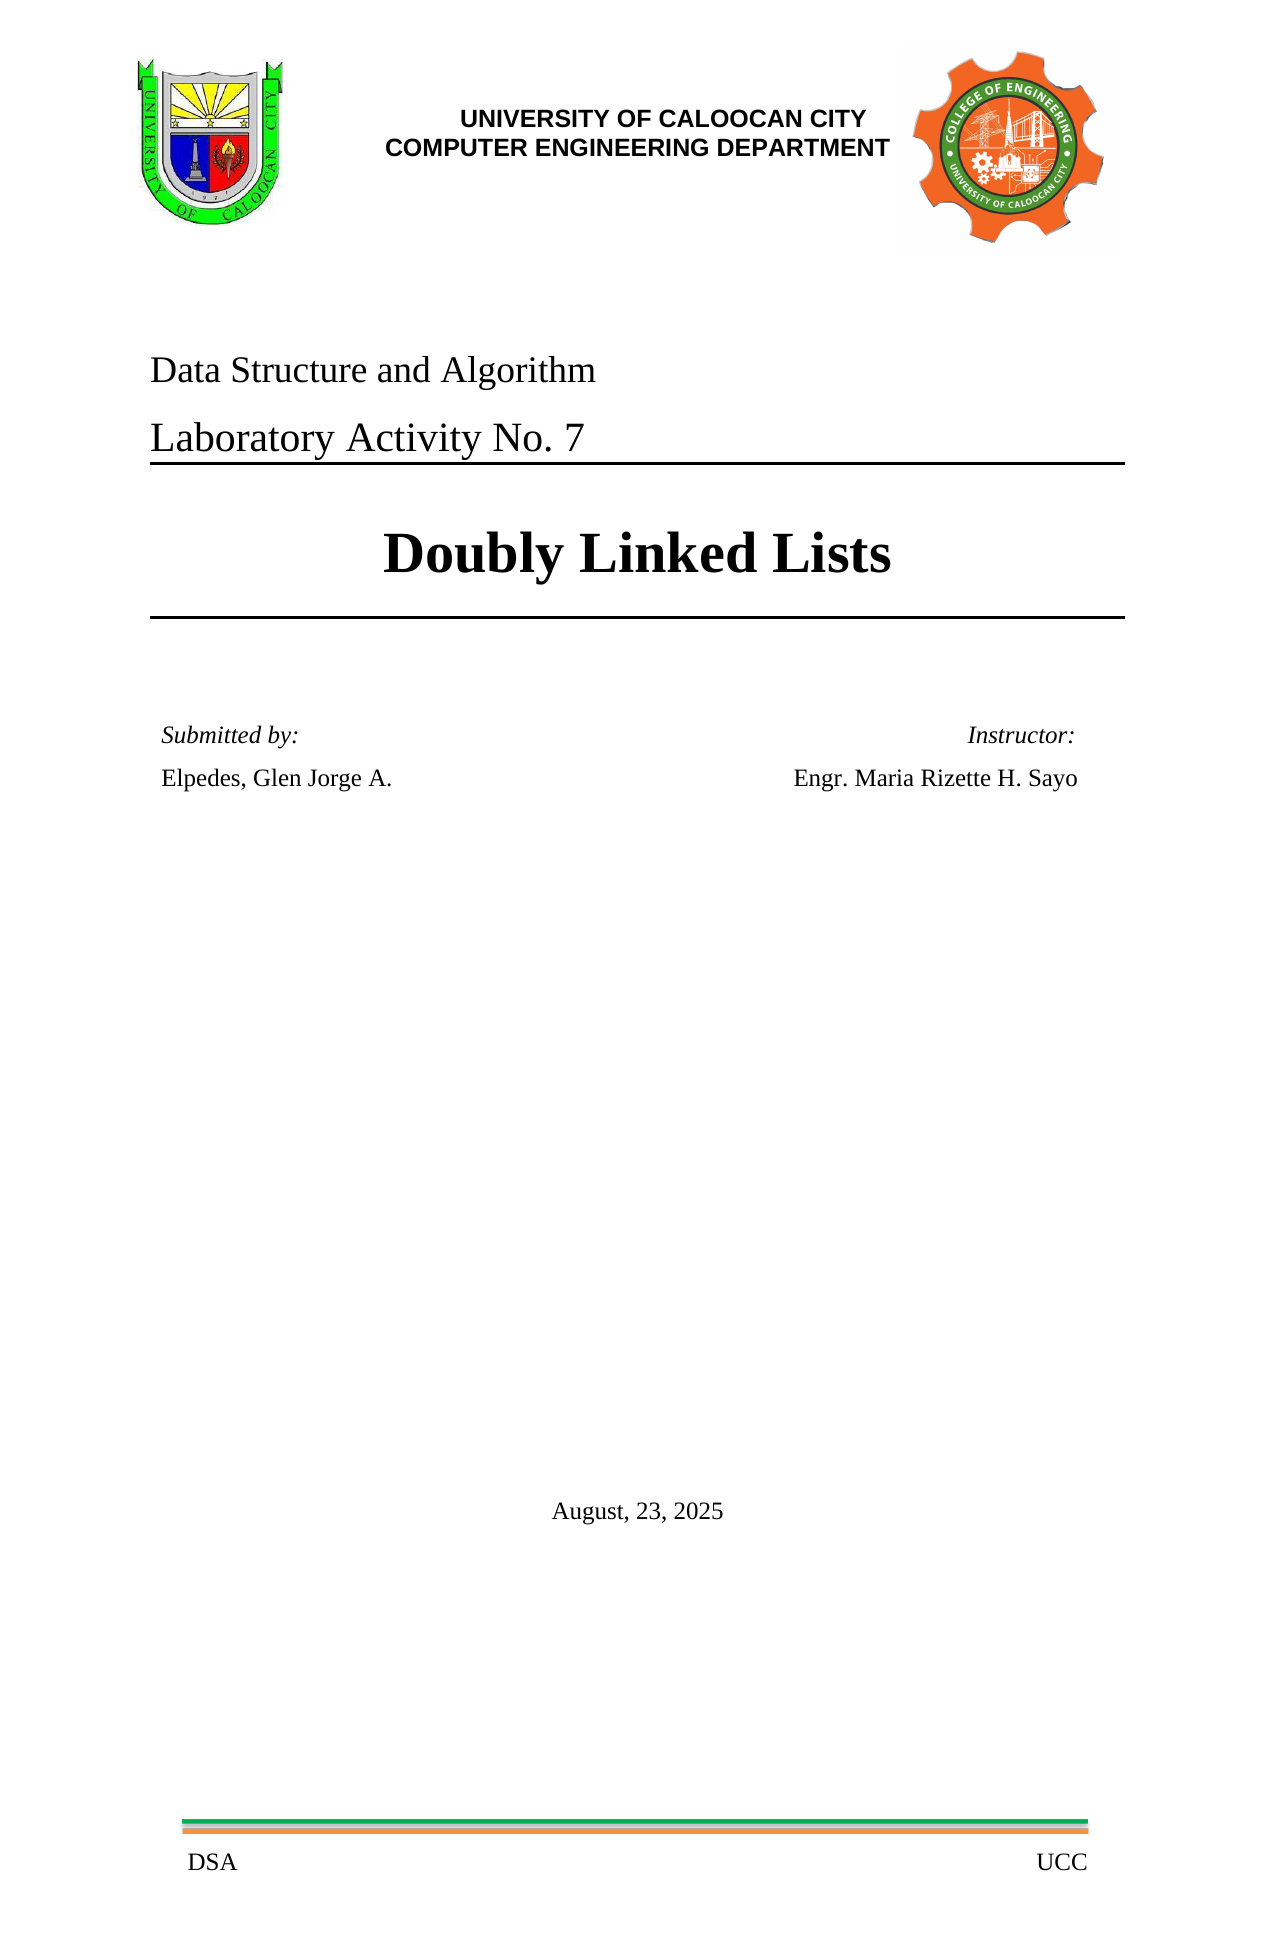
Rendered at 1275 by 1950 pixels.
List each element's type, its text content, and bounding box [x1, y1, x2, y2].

table_cell Engr. Maria Rizette H. Sayo [620, 763, 1089, 849]
text August, 23, 2025 [150, 1496, 1125, 1524]
table_header Instructor: [620, 720, 1089, 763]
text Data Structure and Algorithm [150, 347, 1125, 391]
text Laboratory Activity No. 7 [150, 412, 1125, 462]
picture [137, 59, 283, 226]
picture [175, 1815, 1097, 1834]
picture [902, 41, 1114, 255]
title Doubly Linked Lists [150, 518, 1125, 585]
table_cell Elpedes, Glen Jorge A. [150, 763, 619, 849]
table_header Submitted by: [150, 720, 619, 763]
